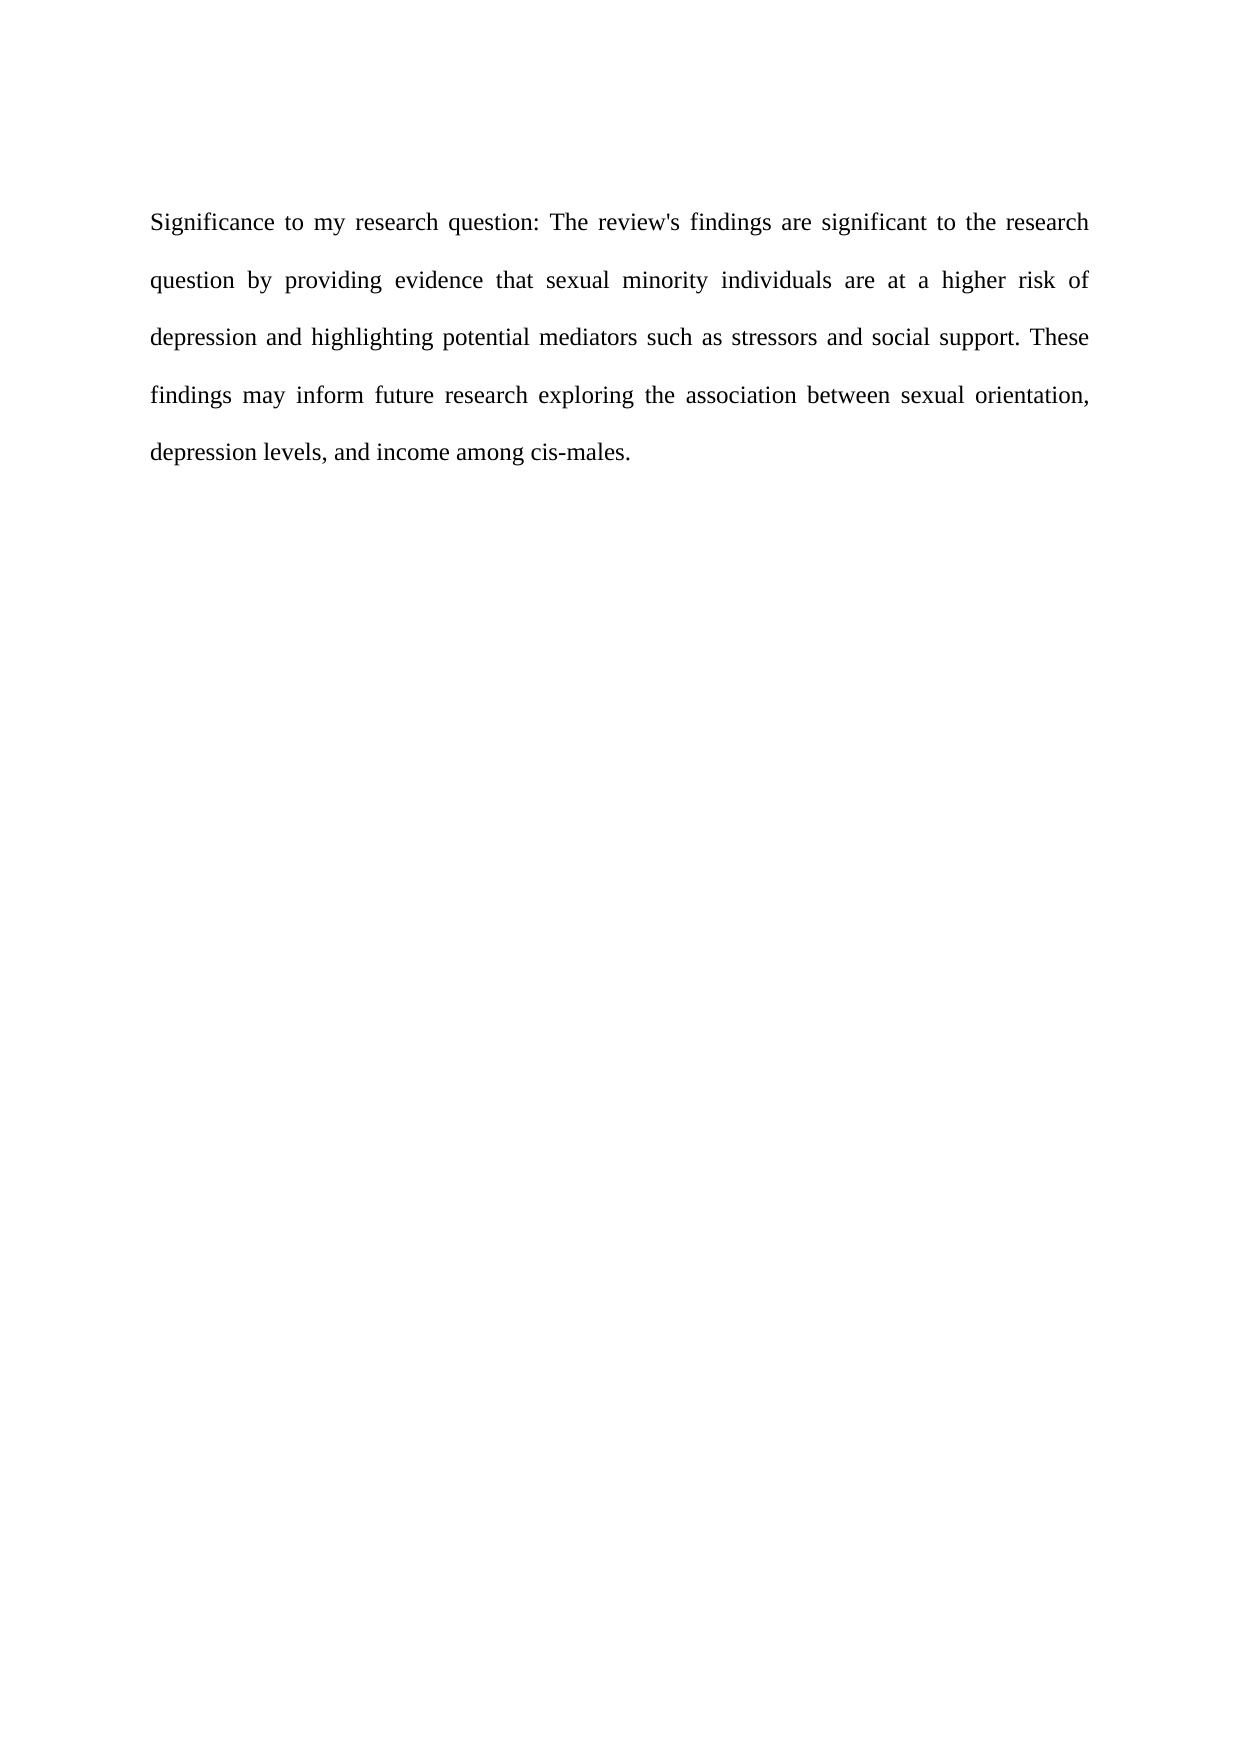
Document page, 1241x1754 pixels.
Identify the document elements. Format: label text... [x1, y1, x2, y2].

text Significance to my research question: The review's findings are significant to the research question by providing evidence that sexual minority individuals are at a higher risk of depression and highlighting potential mediators such as stressors and social support. These findings may inform future research exploring the association between sexual orientation, depression levels, and income among cis-males. [150, 207, 1090, 466]
